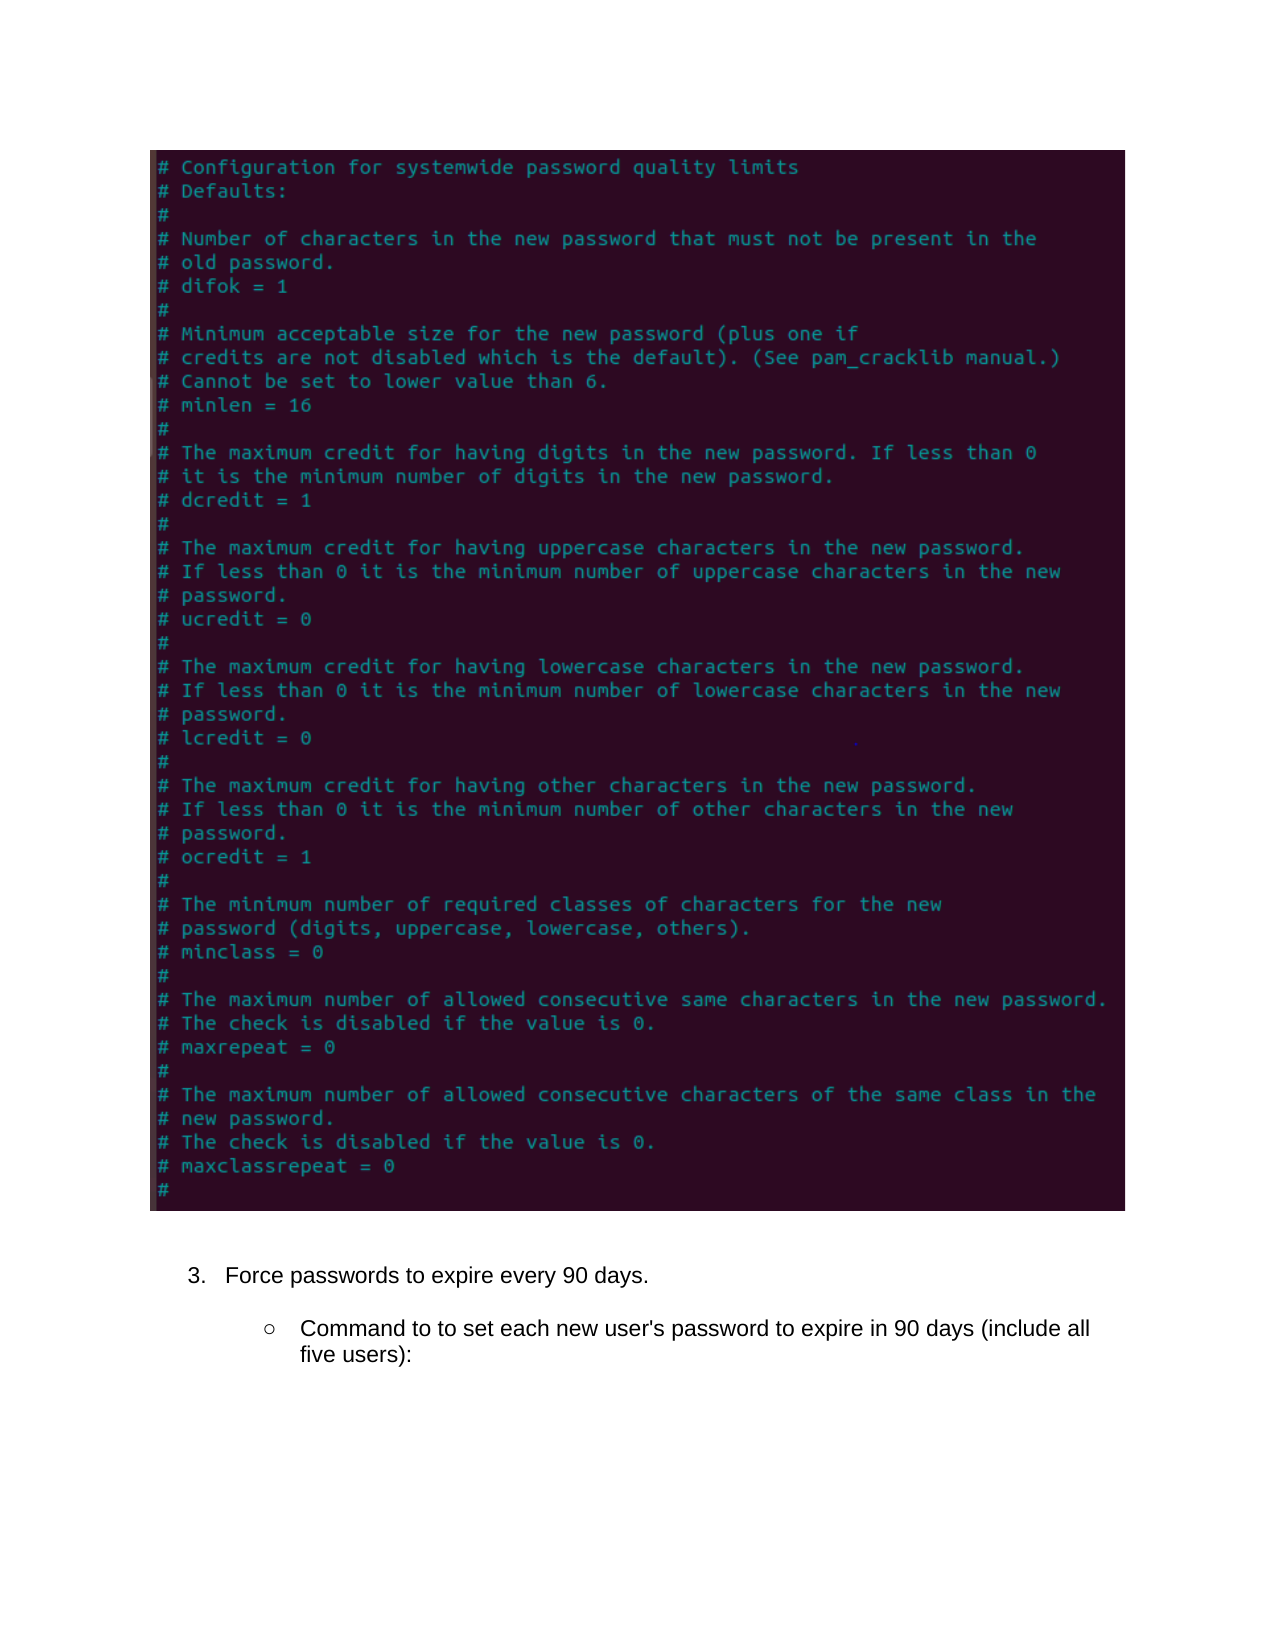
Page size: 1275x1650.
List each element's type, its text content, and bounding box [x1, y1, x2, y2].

list Force passwords to expire every 90 days. [187, 1262, 1125, 1314]
list Command to to set each new user's password to expire in 90 days (include all five users): [262, 1314, 1125, 1367]
picture [150, 150, 1125, 1211]
